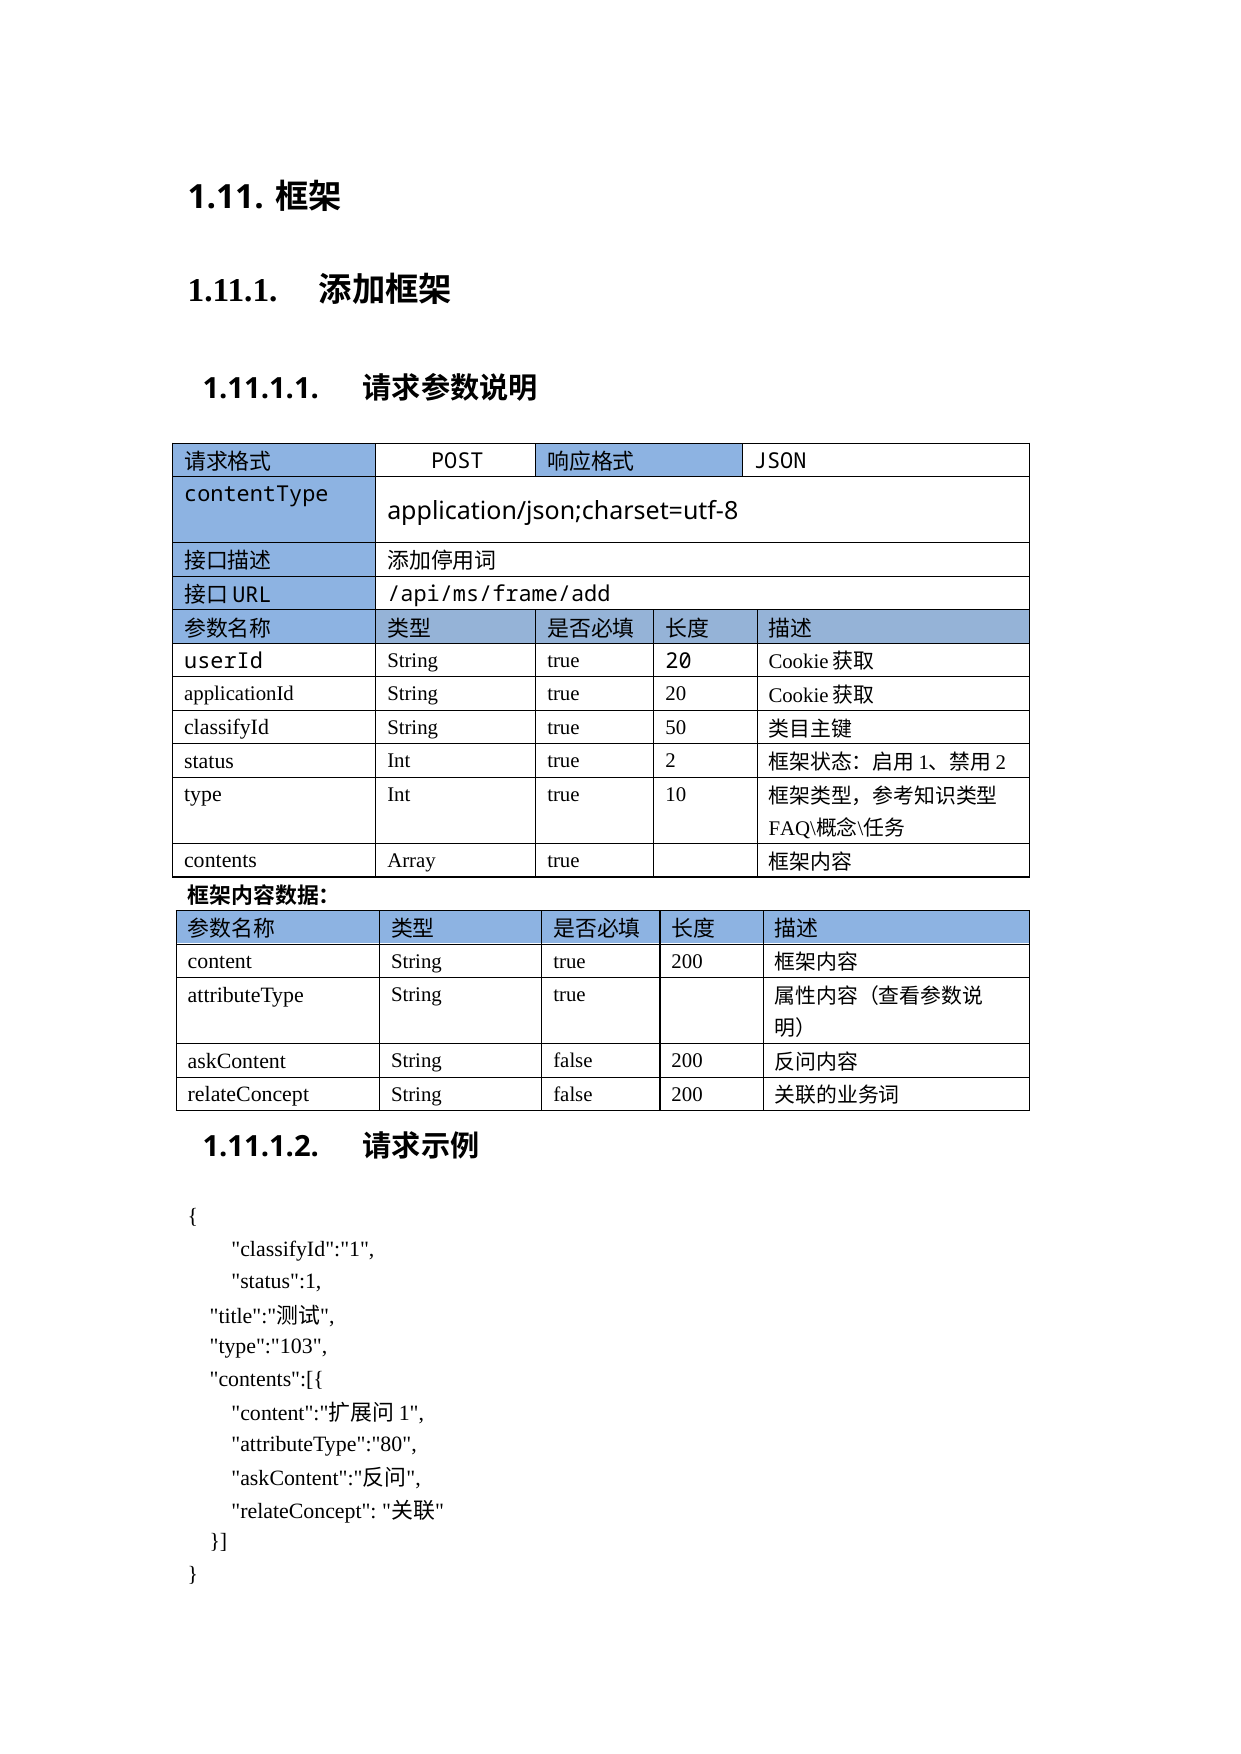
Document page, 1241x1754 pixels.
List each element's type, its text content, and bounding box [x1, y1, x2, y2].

text 框架内容数据： [187, 877, 1053, 910]
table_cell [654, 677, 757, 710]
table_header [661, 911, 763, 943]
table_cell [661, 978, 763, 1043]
text "status":1, [187, 1265, 1053, 1297]
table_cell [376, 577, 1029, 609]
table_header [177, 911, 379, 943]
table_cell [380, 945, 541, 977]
text "attributeType":"80", [187, 1427, 1053, 1460]
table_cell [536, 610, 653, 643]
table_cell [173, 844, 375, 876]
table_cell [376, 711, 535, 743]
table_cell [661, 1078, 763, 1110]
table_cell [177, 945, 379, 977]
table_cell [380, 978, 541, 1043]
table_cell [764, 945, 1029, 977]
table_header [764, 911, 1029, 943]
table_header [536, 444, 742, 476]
text }] [187, 1525, 1053, 1557]
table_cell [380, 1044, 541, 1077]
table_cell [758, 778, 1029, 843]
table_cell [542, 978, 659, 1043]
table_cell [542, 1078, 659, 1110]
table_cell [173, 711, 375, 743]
text { [187, 1200, 1053, 1232]
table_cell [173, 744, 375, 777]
subtitle 框架 [187, 162, 1053, 227]
subtitle 请求示例 [202, 1111, 1053, 1176]
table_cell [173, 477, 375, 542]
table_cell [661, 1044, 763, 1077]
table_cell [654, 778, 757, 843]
text "type":"103", [187, 1330, 1053, 1362]
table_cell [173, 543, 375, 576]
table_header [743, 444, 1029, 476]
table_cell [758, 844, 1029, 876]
text } [187, 1557, 1053, 1590]
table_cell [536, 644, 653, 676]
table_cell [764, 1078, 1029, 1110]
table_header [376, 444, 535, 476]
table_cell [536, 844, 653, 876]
text "title":"测试", [187, 1297, 1053, 1330]
text "contents":[{ [187, 1362, 1053, 1395]
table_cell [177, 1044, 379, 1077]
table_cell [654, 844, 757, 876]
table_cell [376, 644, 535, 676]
subtitle 添加框架 [187, 254, 1053, 319]
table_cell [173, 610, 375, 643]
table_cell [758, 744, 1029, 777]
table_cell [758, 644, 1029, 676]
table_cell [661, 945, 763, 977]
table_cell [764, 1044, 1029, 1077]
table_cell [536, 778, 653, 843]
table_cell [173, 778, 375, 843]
text "content":"扩展问1", [187, 1395, 1053, 1427]
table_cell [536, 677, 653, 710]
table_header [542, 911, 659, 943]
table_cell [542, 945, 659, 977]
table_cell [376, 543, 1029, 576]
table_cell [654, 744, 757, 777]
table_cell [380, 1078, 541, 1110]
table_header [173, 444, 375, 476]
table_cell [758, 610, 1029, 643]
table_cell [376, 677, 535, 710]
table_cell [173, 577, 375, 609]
text "classifyId":"1", [187, 1232, 1053, 1265]
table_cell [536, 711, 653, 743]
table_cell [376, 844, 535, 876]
text "askContent":"反问", [187, 1460, 1053, 1492]
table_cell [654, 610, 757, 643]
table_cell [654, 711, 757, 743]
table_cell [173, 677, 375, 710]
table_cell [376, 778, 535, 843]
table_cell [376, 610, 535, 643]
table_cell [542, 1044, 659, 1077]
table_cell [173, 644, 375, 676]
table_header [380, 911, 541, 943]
text "relateConcept": "关联" [187, 1492, 1053, 1525]
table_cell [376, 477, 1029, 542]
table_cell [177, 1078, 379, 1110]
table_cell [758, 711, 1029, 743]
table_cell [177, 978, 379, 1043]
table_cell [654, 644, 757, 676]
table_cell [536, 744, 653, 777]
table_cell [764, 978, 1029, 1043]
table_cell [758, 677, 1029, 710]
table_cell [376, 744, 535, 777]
subtitle 请求参数说明 [202, 354, 1053, 419]
